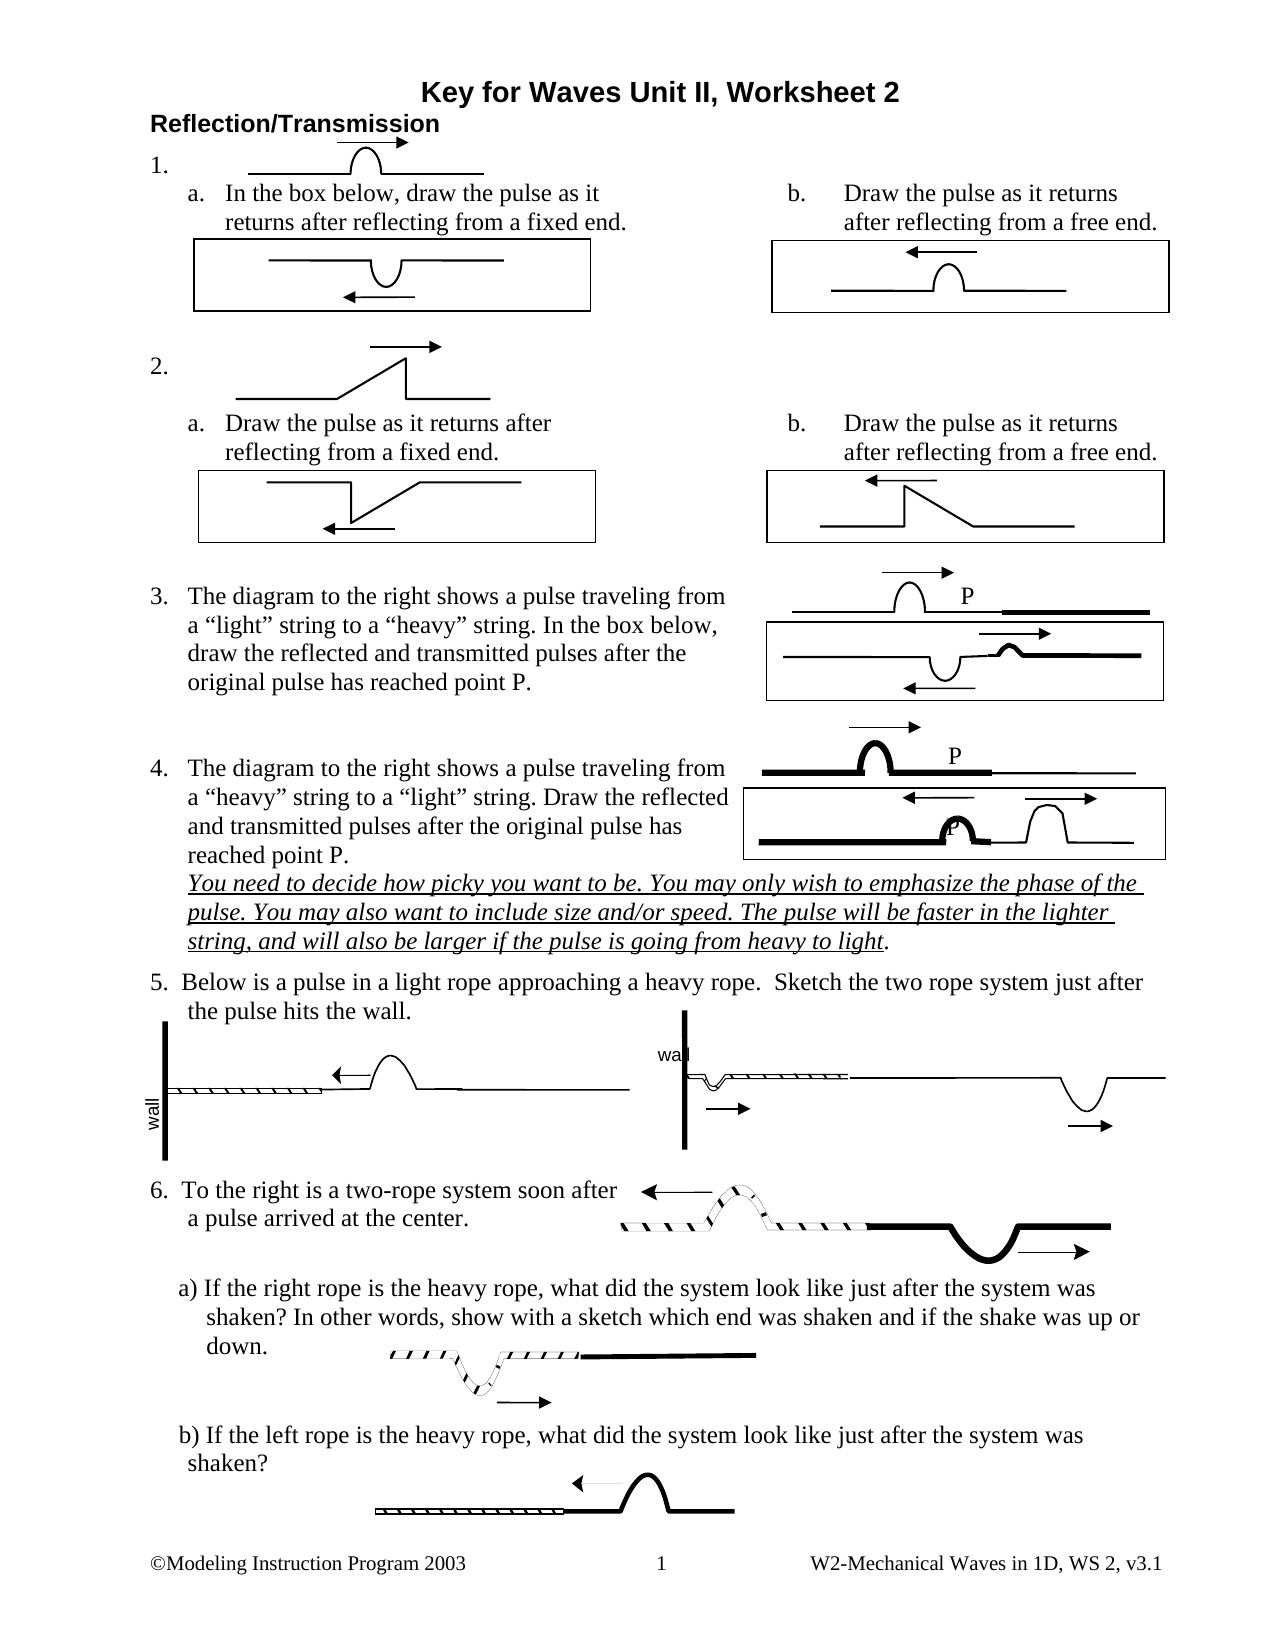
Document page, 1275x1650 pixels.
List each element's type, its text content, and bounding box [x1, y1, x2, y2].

text 4. The diagram to the right shows a pulse traveling from a “heavy” string to a “light” string. Draw the reflected and transmitted pulses after the original pulse has reached point P. [150, 753, 741, 868]
text b) If the left rope is the heavy rope, what did the system look like just after the system was shaken? [178, 1420, 1162, 1477]
text reflecting from a fixed end. after reflecting from a free end. [150, 437, 1162, 466]
text a. Draw the pulse as it returns after b. Draw the pulse as it returns [187, 408, 1162, 437]
text 1. [150, 150, 1162, 178]
text 2. [150, 351, 1162, 380]
text 5. Below is a pulse in a light rope approaching a heavy rope. Sketch the two rope system just after the pulse hits the wall. [150, 967, 1162, 1025]
title Key for Waves Unit II, Worksheet 2 [150, 75, 1162, 108]
text 3. The diagram to the right shows a pulse traveling from a “light” string to a “heavy” string. In the box below, draw the reflected and transmitted pulses after the original pulse has reached point P. [150, 581, 741, 696]
text You need to decide how picky you want to be. You may only wish to emphasize the phase of the pulse. You may also want to include size and/or speed. The pulse will be faster in the lighter string, and will also be larger if the pulse is going from heavy to light. [187, 868, 1162, 955]
text returns after reflecting from a fixed end. after reflecting from a free end. [150, 207, 1162, 236]
text a) If the right rope is the heavy rope, what did the system look like just after the system was shaken? In other words, show with a sketch which end was shaken and if the shake was up or down. [178, 1273, 1162, 1360]
text Reflection/Transmission [150, 108, 1162, 137]
text 6. To the right is a two-rope system soon after a pulse arrived at the center. [150, 1175, 619, 1232]
text a. In the box below, draw the pulse as it b. Draw the pulse as it returns [187, 178, 1162, 207]
